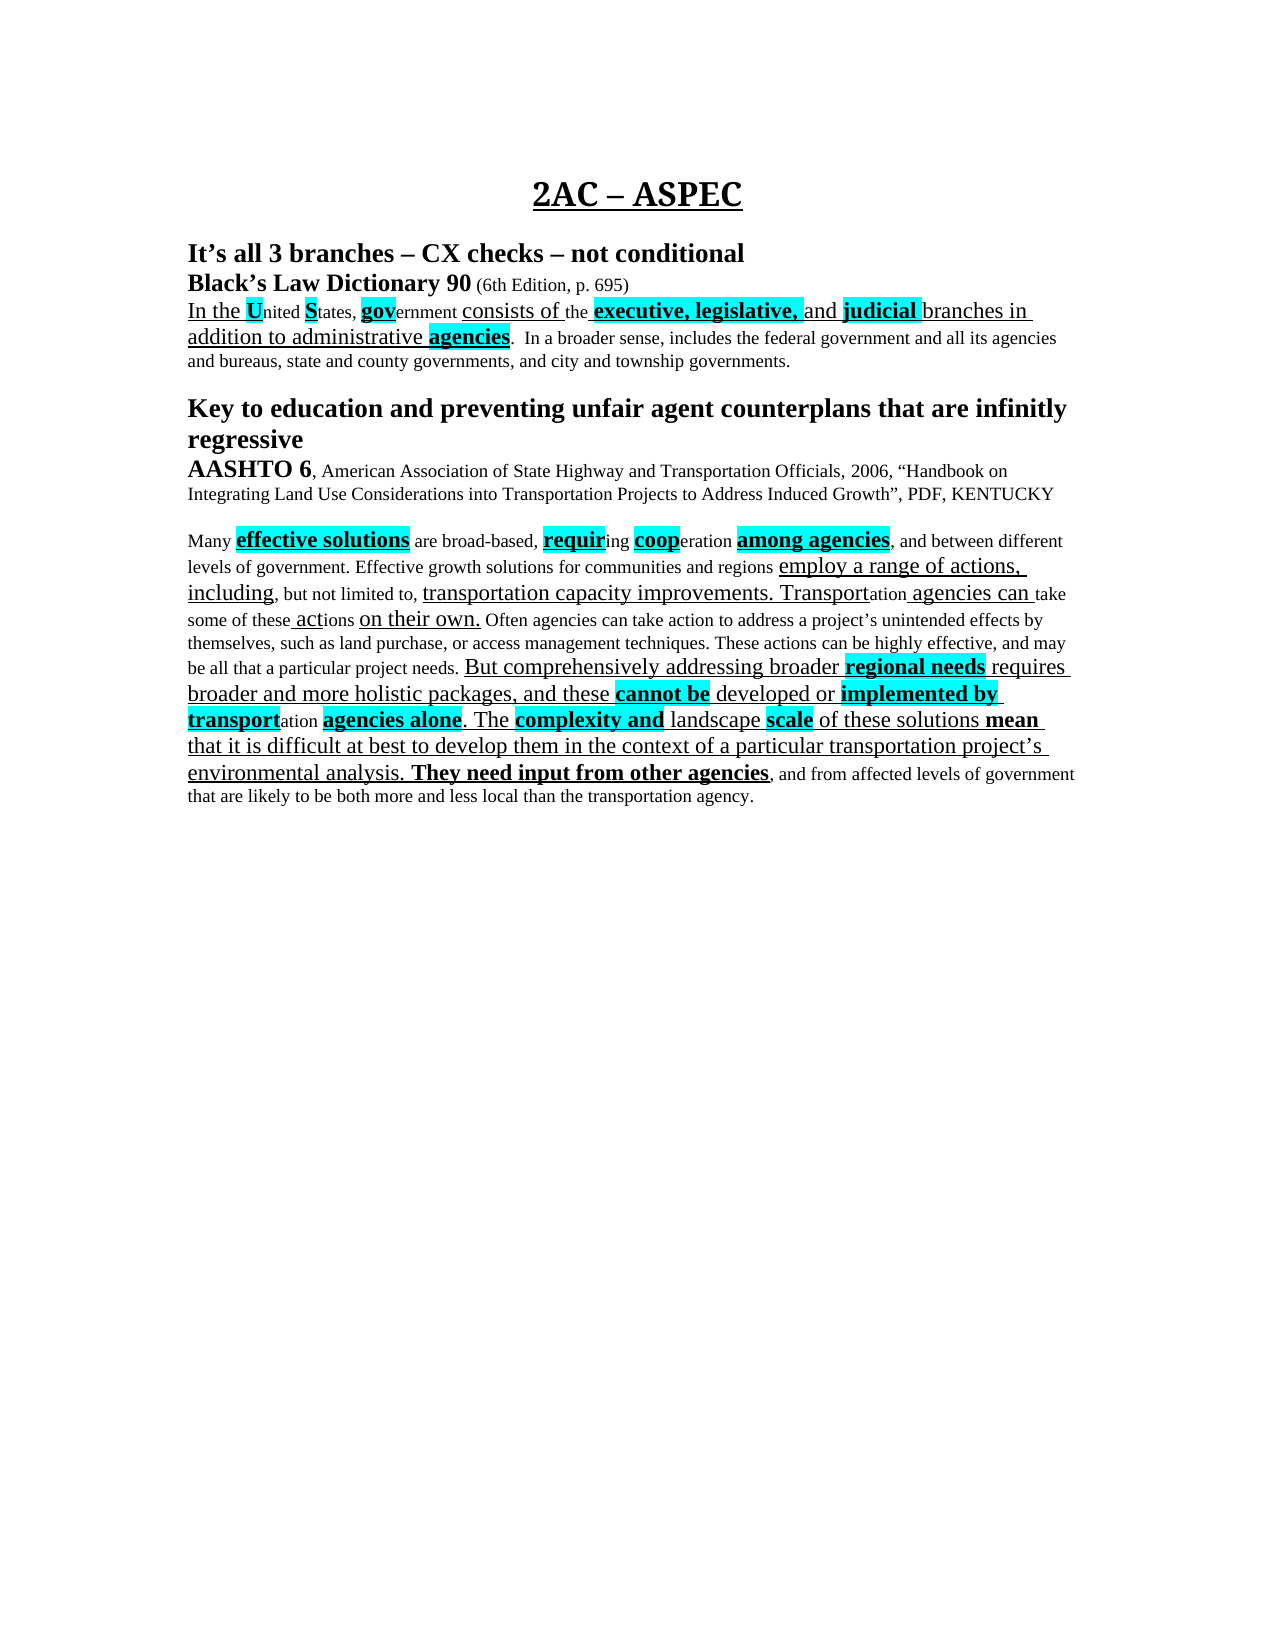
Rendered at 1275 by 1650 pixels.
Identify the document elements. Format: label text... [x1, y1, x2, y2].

text In the United States, government consists of the executive, legislative, and judicial branches in addition to administrative agencies. In a broader sense, includes the federal government and all its agencies and bureaus, state and county governments, and city and township governments. [187, 297, 1087, 371]
text Black’s Law Dictionary 90 (6th Edition, p. 695) [187, 268, 1087, 297]
text Many effective solutions are broad-based, requiring cooperation among agencies, and between different levels of government. Effective growth solutions for communities and regions employ a range of actions, including, but not limited to, transportation capacity improvements. Transportation agencies can take some of these actions on their own. Often agencies can take action to address a project’s unintended effects by themselves, such as land purchase, or access management techniques. These actions can be highly effective, and may be all that a particular project needs. But comprehensively addressing broader regional needs requires broader and more holistic packages, and these cannot be developed or implemented by transportation agencies alone. The complexity and landscape scale of these solutions mean that it is difficult at best to develop them in the context of a particular transportation project’s environmental analysis. They need input from other agencies, and from affected levels of government that are likely to be both more and less local than the transportation agency. [187, 526, 1087, 807]
text AASHTO 6, American Association of State Highway and Transportation Officials, 2006, “Handbook on Integrating Land Use Considerations into Transportation Projects to Address Induced Growth”, PDF, KENTUCKY [187, 454, 1087, 505]
subtitle Key to education and preventing unfair agent counterplans that are infinitly regressive [187, 392, 1087, 454]
subtitle 2AC – ASPEC [187, 171, 1087, 216]
subtitle It’s all 3 branches – CX checks – not conditional [187, 237, 1087, 268]
